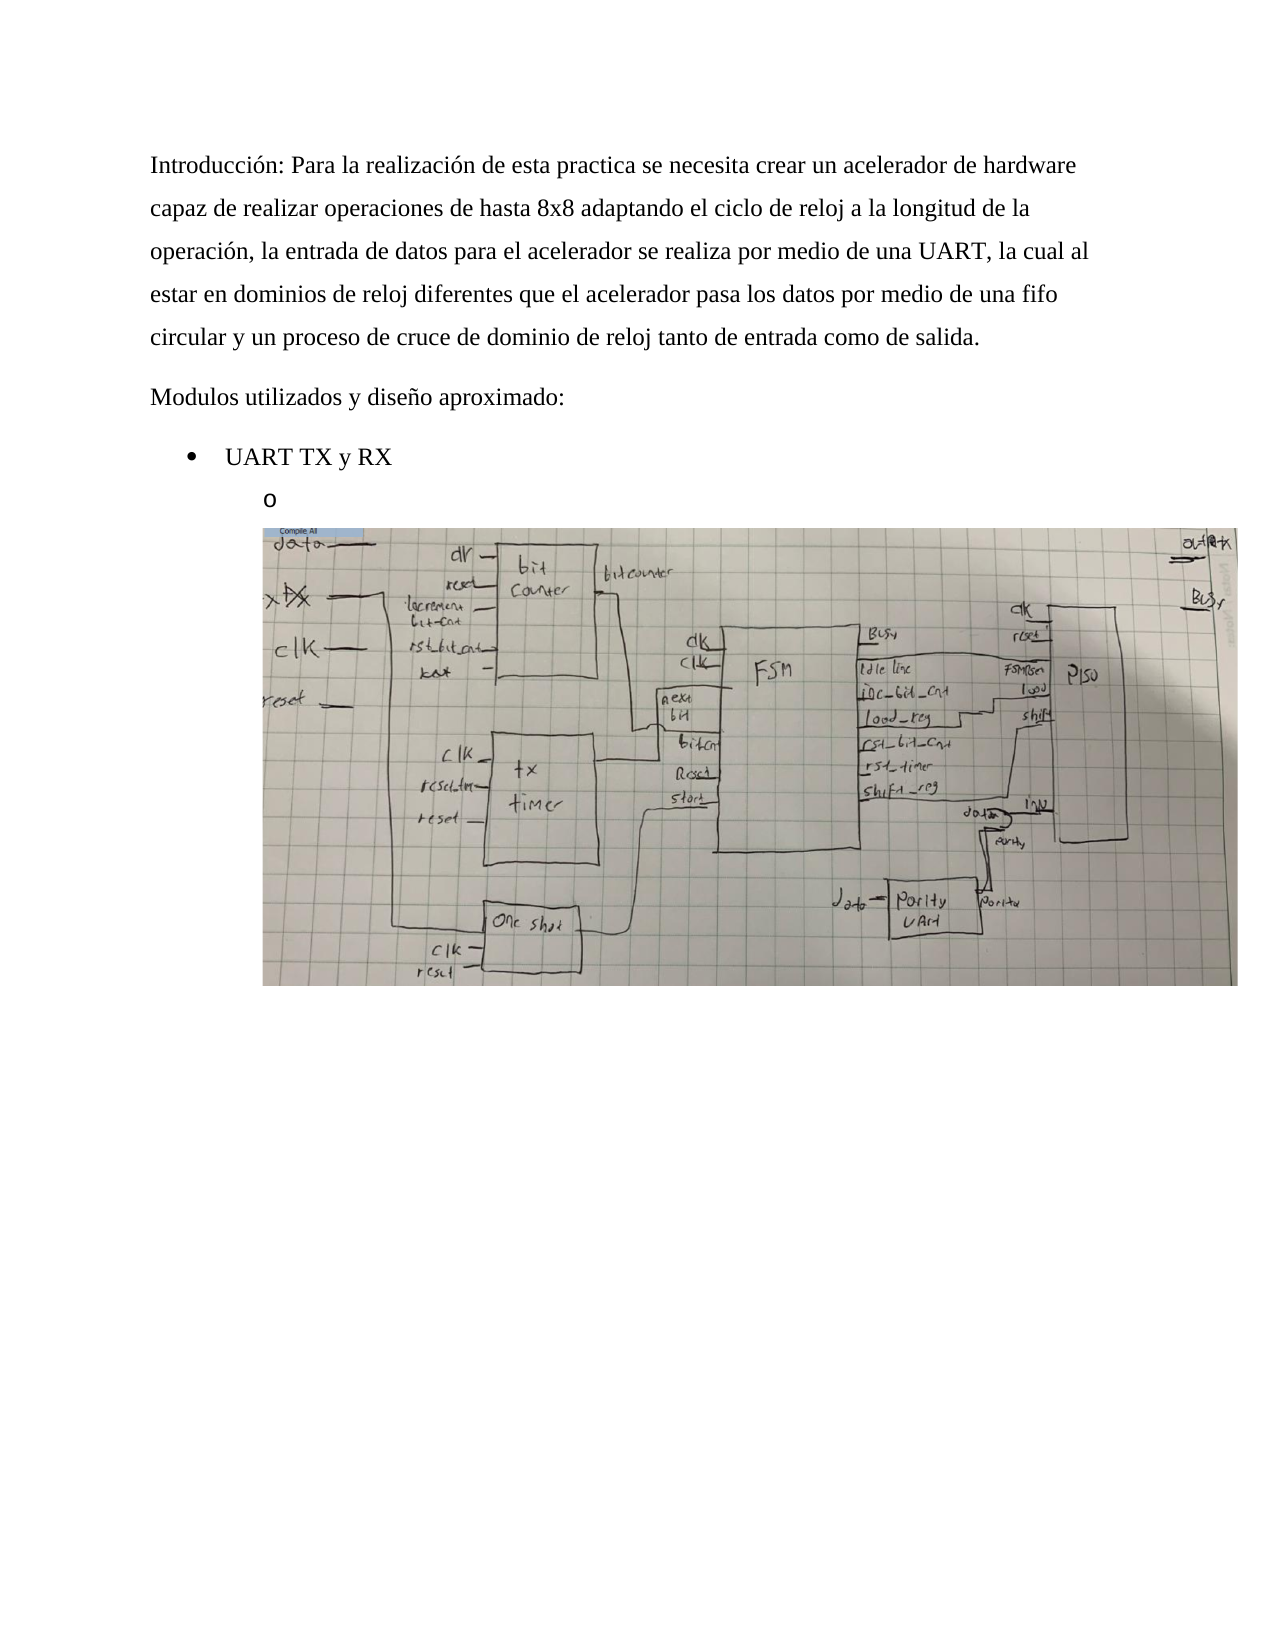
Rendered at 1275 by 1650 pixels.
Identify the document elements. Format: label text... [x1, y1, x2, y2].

text Modulos utilizados y diseño aproximado: [150, 382, 1125, 411]
list UART TX y RX [187, 442, 1125, 471]
picture [262, 528, 1238, 986]
text Introducción: Para la realización de esta practica se necesita crear un acelerador de hardware capaz de realizar operaciones de hasta 8x8 adaptando el ciclo de reloj a la longitud de la operación, la entrada de datos para el acelerador se realiza por medio de una UART, la cual al estar en dominios de reloj diferentes que el acelerador pasa los datos por medio de una fifo circular y un proceso de cruce de dominio de reloj tanto de entrada como de salida. [150, 150, 1125, 351]
